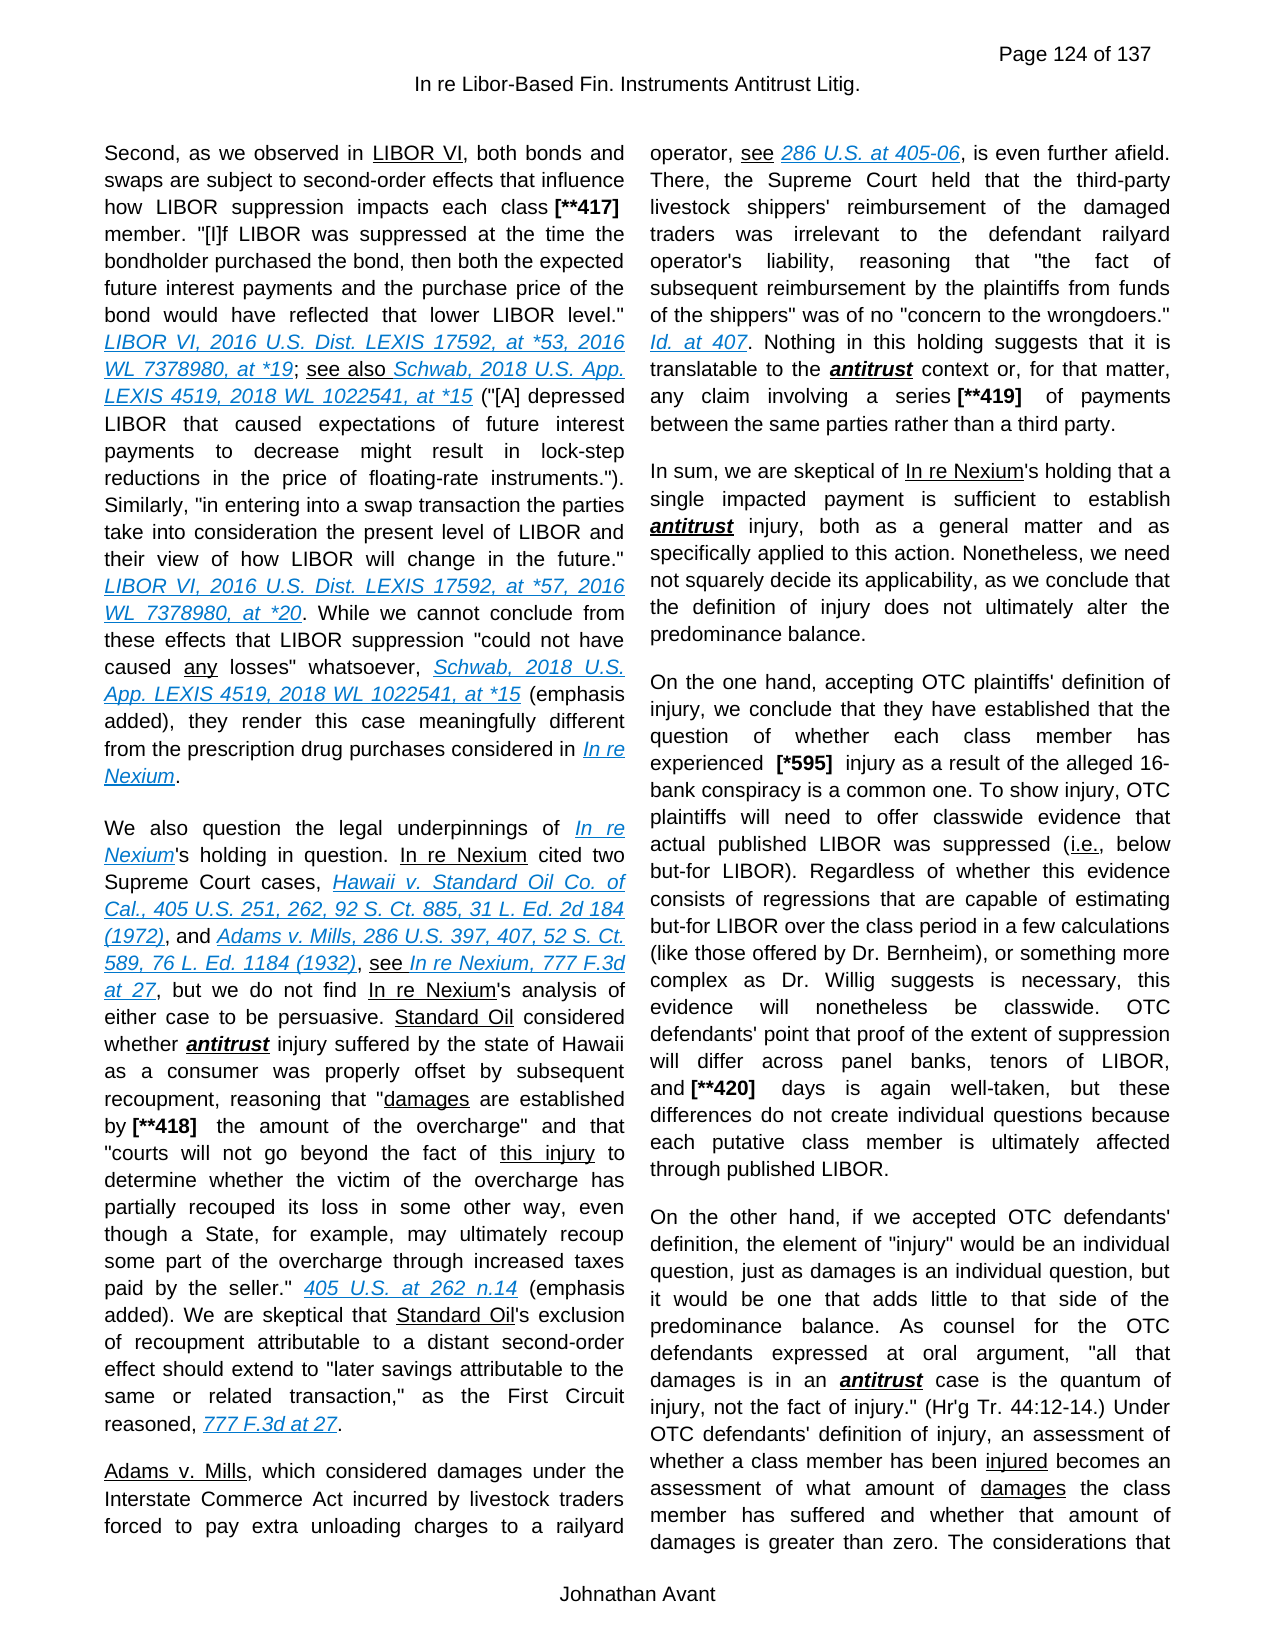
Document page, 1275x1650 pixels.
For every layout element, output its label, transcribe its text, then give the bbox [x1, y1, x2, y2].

text We also question the legal underpinnings of In re Nexium's holding in question. In re Nexium cited two Supreme Court cases, Hawaii v. Standard Oil Co. of Cal., 405 U.S. 251, 262, 92 S. Ct. 885, 31 L. Ed. 2d 184 (1972), and Adams v. Mills, 286 U.S. 397, 407, 52 S. Ct. 589, 76 L. Ed. 1184 (1932), see In re Nexium, 777 F.3d at 27, but we do not find In re Nexium's analysis of either case to be persuasive. Standard Oil considered whether antitrust injury suffered by the state of Hawaii as a consumer was properly offset by subsequent recoupment, reasoning that "damages are established by [**418] the amount of the overcharge" and that "courts will not go beyond the fact of this injury to determine whether the victim of the overcharge has partially recouped its loss in some other way, even though a State, for example, may ultimately recoup some part of the overcharge through increased taxes paid by the seller." 405 U.S. at 262 n.14 (emphasis added). We are skeptical that Standard Oil's exclusion of recoupment attributable to a distant second-order effect should extend to "later savings attributable to the same or related transaction," as the First Circuit reasoned, 777 F.3d at 27. [104, 919, 625, 1435]
text Adams v. Mills, which considered damages under the Interstate Commerce Act incurred by livestock traders forced to pay extra unloading charges to a railyard operator, see 286 U.S. at 405-06, is even further afield. There, the Supreme Court held that the third-party livestock shippers' reimbursement of the damaged traders was irrelevant to the defendant railyard operator's liability, reasoning that "the fact of subsequent reimbursement by the plaintiffs from funds of the shippers" was of no "concern to the wrongdoers." Id. at 407. Nothing in this holding suggests that it is translatable to the antitrust context or, for that matter, any claim involving a series [**419] of payments between the same parties rather than a third party. [650, 137, 1171, 435]
text On the one hand, accepting OTC plaintiffs' definition of injury, we conclude that they have established that the question of whether each class member has experienced [*595] injury as a result of the alleged 16-bank conspiracy is a common one. To show injury, OTC plaintiffs will need to offer classwide evidence that actual published LIBOR was suppressed (i.e., below but-for LIBOR). Regardless of whether this evidence consists of regressions that are capable of estimating but-for LIBOR over the class period in a few calculations (like those offered by Dr. Bernheim), or something more complex as Dr. Willig suggests is necessary, this evidence will nonetheless be classwide. OTC defendants' point that proof of the extent of suppression will differ across panel banks, tenors of LIBOR, and [**420] days is again well-taken, but these differences do not create individual questions because each putative class member is ultimately affected through published LIBOR. [650, 667, 1171, 1181]
text Second, as we observed in LIBOR VI, both bonds and swaps are subject to second-order effects that influence how LIBOR suppression impacts each class [**417] member. "[I]f LIBOR was suppressed at the time the bondholder purchased the bond, then both the expected future interest payments and the purchase price of the bond would have reflected that lower LIBOR level." LIBOR VI, 2016 U.S. Dist. LEXIS 17592, at *53, 2016 WL 7378980, at *19; see also Schwab, 2018 U.S. App. LEXIS 4519, 2018 WL 1022541, at *15 ("[A] depressed LIBOR that caused expectations of future interest payments to decrease might result in lock-step reductions in the price of floating-rate instruments."). Similarly, "in entering into a swap transaction the parties take into consideration the present level of LIBOR and their view of how LIBOR will change in the future." LIBOR VI, 2016 U.S. Dist. LEXIS 17592, at *57, 2016 WL 7378980, at *20. While we cannot conclude from these effects that LIBOR suppression "could not have caused any losses" whatsoever, Schwab, 2018 U.S. App. LEXIS 4519, 2018 WL 1022541, at *15 (emphasis added), they render this case meaningfully different from the prescription drug purchases considered in In re Nexium. [104, 137, 625, 351]
text In sum, we are skeptical of In re Nexium's holding that a single impacted payment is sufficient to establish antitrust injury, both as a general matter and as specifically applied to this action. Nonetheless, we need not squarely decide its applicability, as we conclude that the definition of injury does not ultimately alter the predominance balance. [650, 456, 1171, 646]
text Second, as we observed in LIBOR VI, both bonds and swaps are subject to second-order effects that influence how LIBOR suppression impacts each class [**417] member. "[I]f LIBOR was suppressed at the time the bondholder purchased the bond, then both the expected future interest payments and the purchase price of the bond would have reflected that lower LIBOR level." LIBOR VI, 2016 U.S. Dist. LEXIS 17592, at *53, 2016 WL 7378980, at *19; see also Schwab, 2018 U.S. App. LEXIS 4519, 2018 WL 1022541, at *15 ("[A] depressed LIBOR that caused expectations of future interest payments to decrease might result in lock-step reductions in the price of floating-rate instruments."). Similarly, "in entering into a swap transaction the parties take into consideration the present level of LIBOR and their view of how LIBOR will change in the future." LIBOR VI, 2016 U.S. Dist. LEXIS 17592, at *57, 2016 WL 7378980, at *20. While we cannot conclude from these effects that LIBOR suppression "could not have caused any losses" whatsoever, Schwab, 2018 U.S. App. LEXIS 4519, 2018 WL 1022541, at *15 (emphasis added), they render this case meaningfully different from the prescription drug purchases considered in In re Nexium. [104, 352, 625, 595]
text Second, as we observed in LIBOR VI, both bonds and swaps are subject to second-order effects that influence how LIBOR suppression impacts each class [**417] member. "[I]f LIBOR was suppressed at the time the bondholder purchased the bond, then both the expected future interest payments and the purchase price of the bond would have reflected that lower LIBOR level." LIBOR VI, 2016 U.S. Dist. LEXIS 17592, at *53, 2016 WL 7378980, at *19; see also Schwab, 2018 U.S. App. LEXIS 4519, 2018 WL 1022541, at *15 ("[A] depressed LIBOR that caused expectations of future interest payments to decrease might result in lock-step reductions in the price of floating-rate instruments."). Similarly, "in entering into a swap transaction the parties take into consideration the present level of LIBOR and their view of how LIBOR will change in the future." LIBOR VI, 2016 U.S. Dist. LEXIS 17592, at *57, 2016 WL 7378980, at *20. While we cannot conclude from these effects that LIBOR suppression "could not have caused any losses" whatsoever, Schwab, 2018 U.S. App. LEXIS 4519, 2018 WL 1022541, at *15 (emphasis added), they render this case meaningfully different from the prescription drug purchases considered in In re Nexium. [104, 596, 625, 787]
